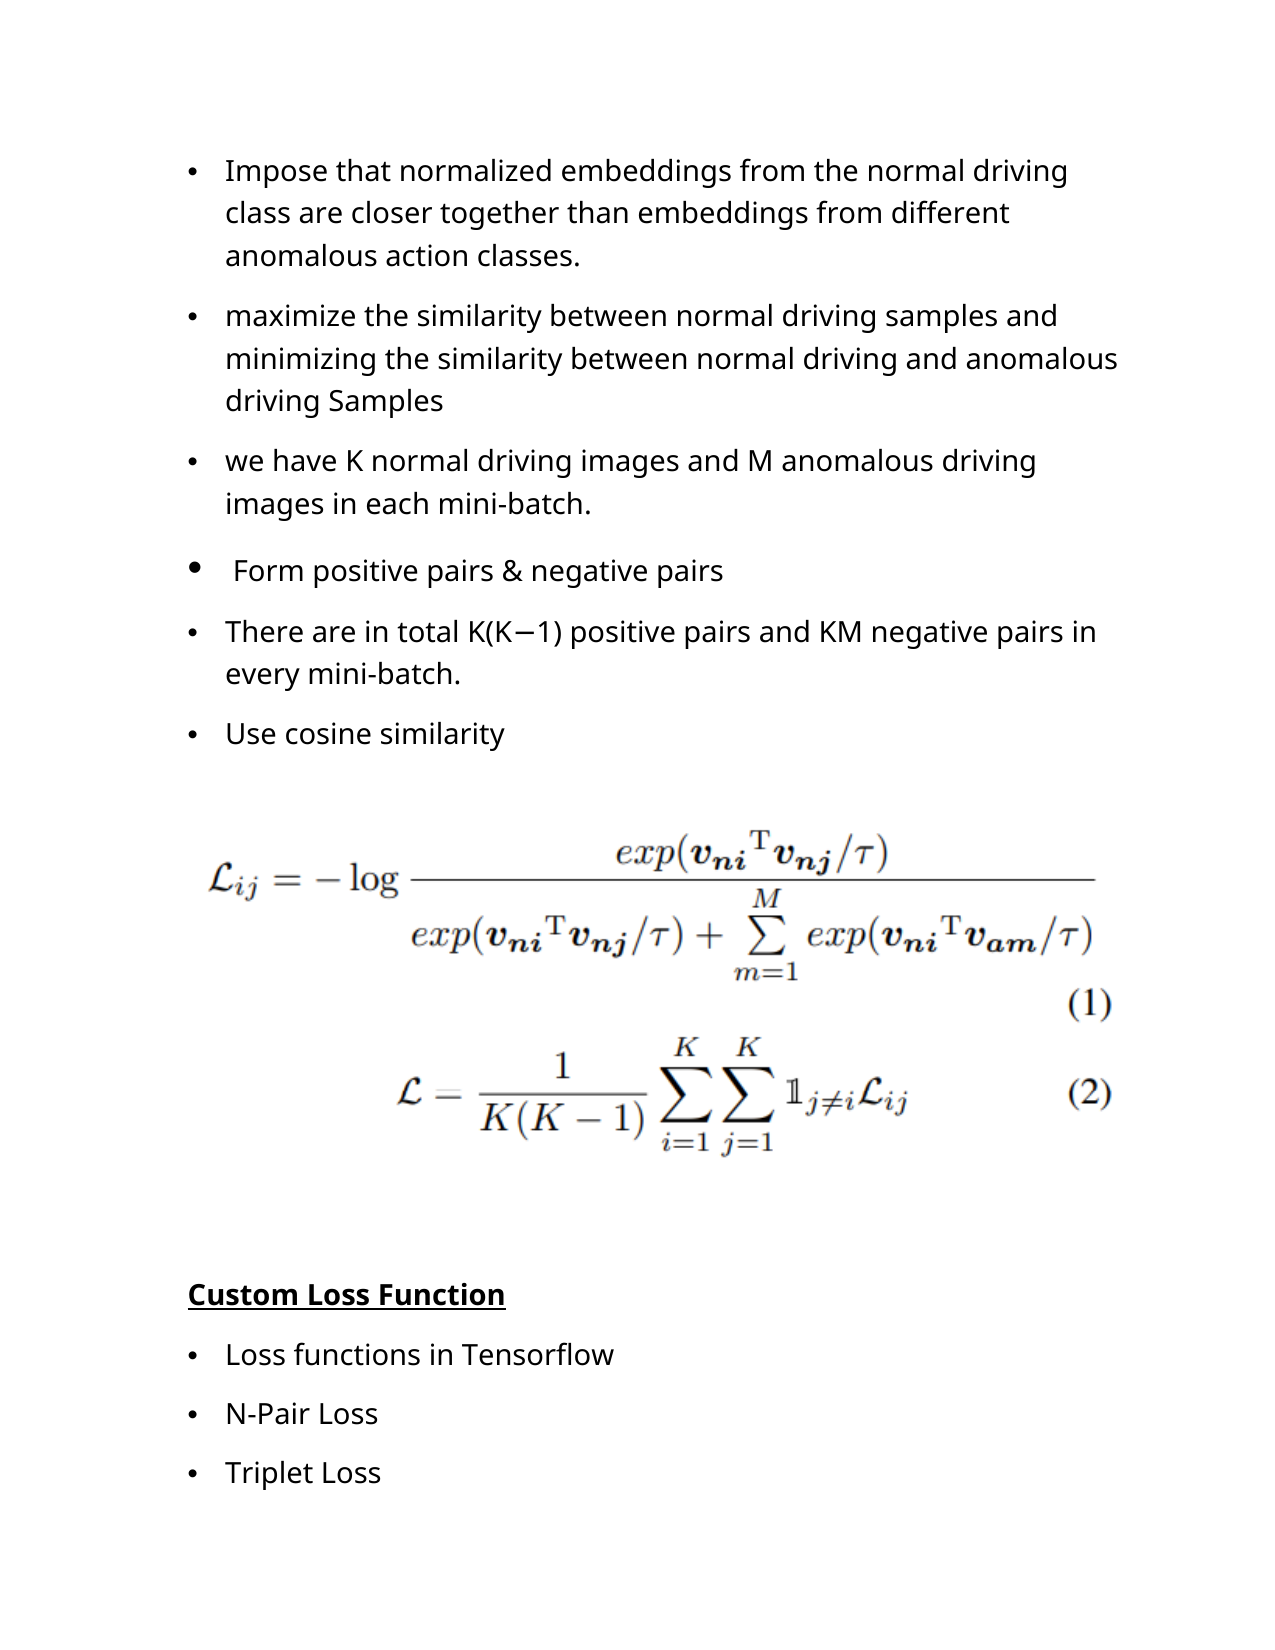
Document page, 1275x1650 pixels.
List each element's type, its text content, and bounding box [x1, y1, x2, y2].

list N-Pair Loss [187, 1393, 1125, 1433]
list Use cosine similarity [187, 713, 1125, 753]
list Triplet Loss [187, 1453, 1125, 1492]
list There are in total K(K−1) positive pairs and KM negative pairs in every mini-batch. [187, 611, 1125, 693]
list Form positive pairs & negative pairs [187, 542, 1125, 590]
list Loss functions in Tensorflow [187, 1334, 1125, 1373]
list Impose that normalized embeddings from the normal driving class are closer together than embeddings from different anomalous action classes. [187, 150, 1125, 275]
list maximize the similarity between normal driving samples and minimizing the similarity between normal driving and anomalous driving Samples [187, 295, 1125, 420]
picture [187, 772, 1163, 1178]
text Custom Loss Function [187, 1274, 1125, 1314]
list we have K normal driving images and M anomalous driving images in each mini-batch. [187, 440, 1125, 523]
